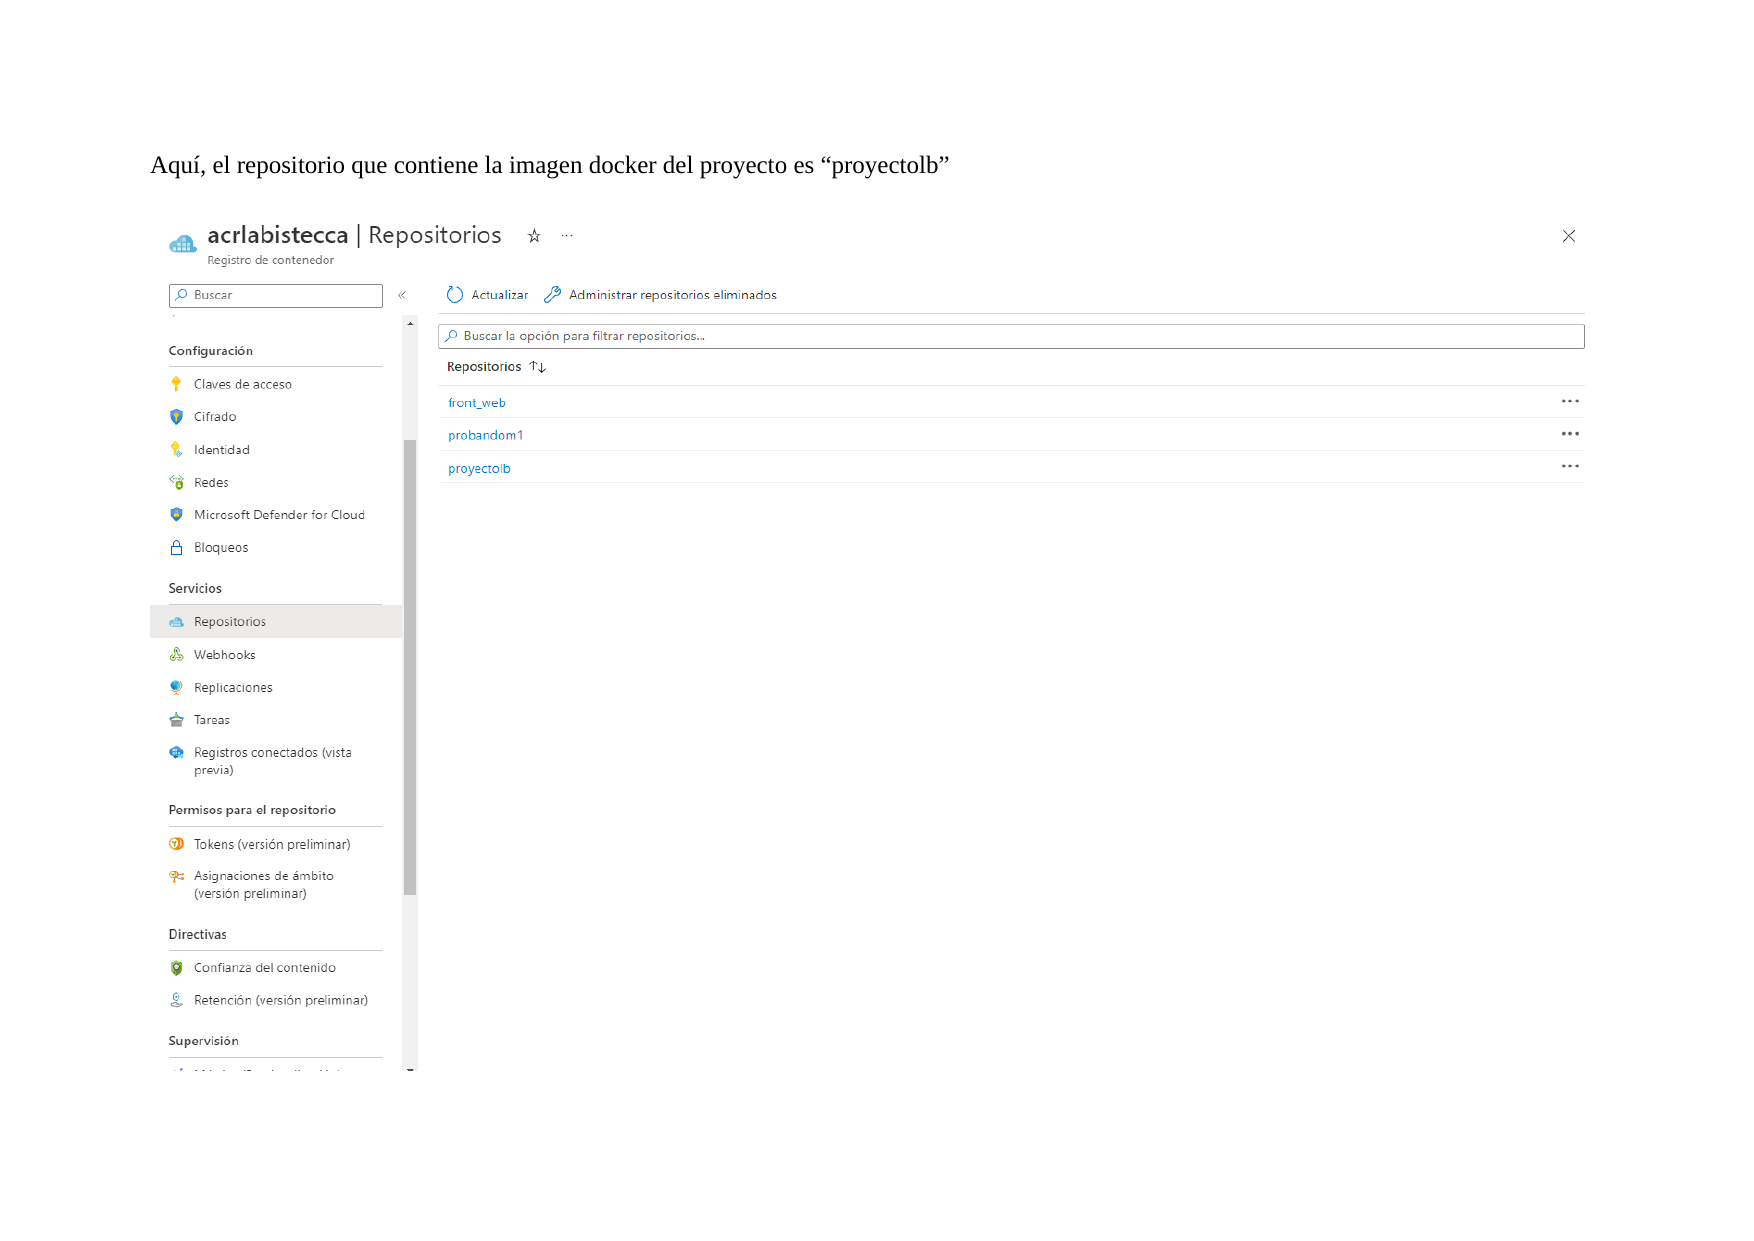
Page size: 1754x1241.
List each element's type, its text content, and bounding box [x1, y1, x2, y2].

picture [150, 209, 1605, 1071]
text Aquí, el repositorio que contiene la imagen docker del proyecto es “proyectolb” [150, 150, 1604, 179]
